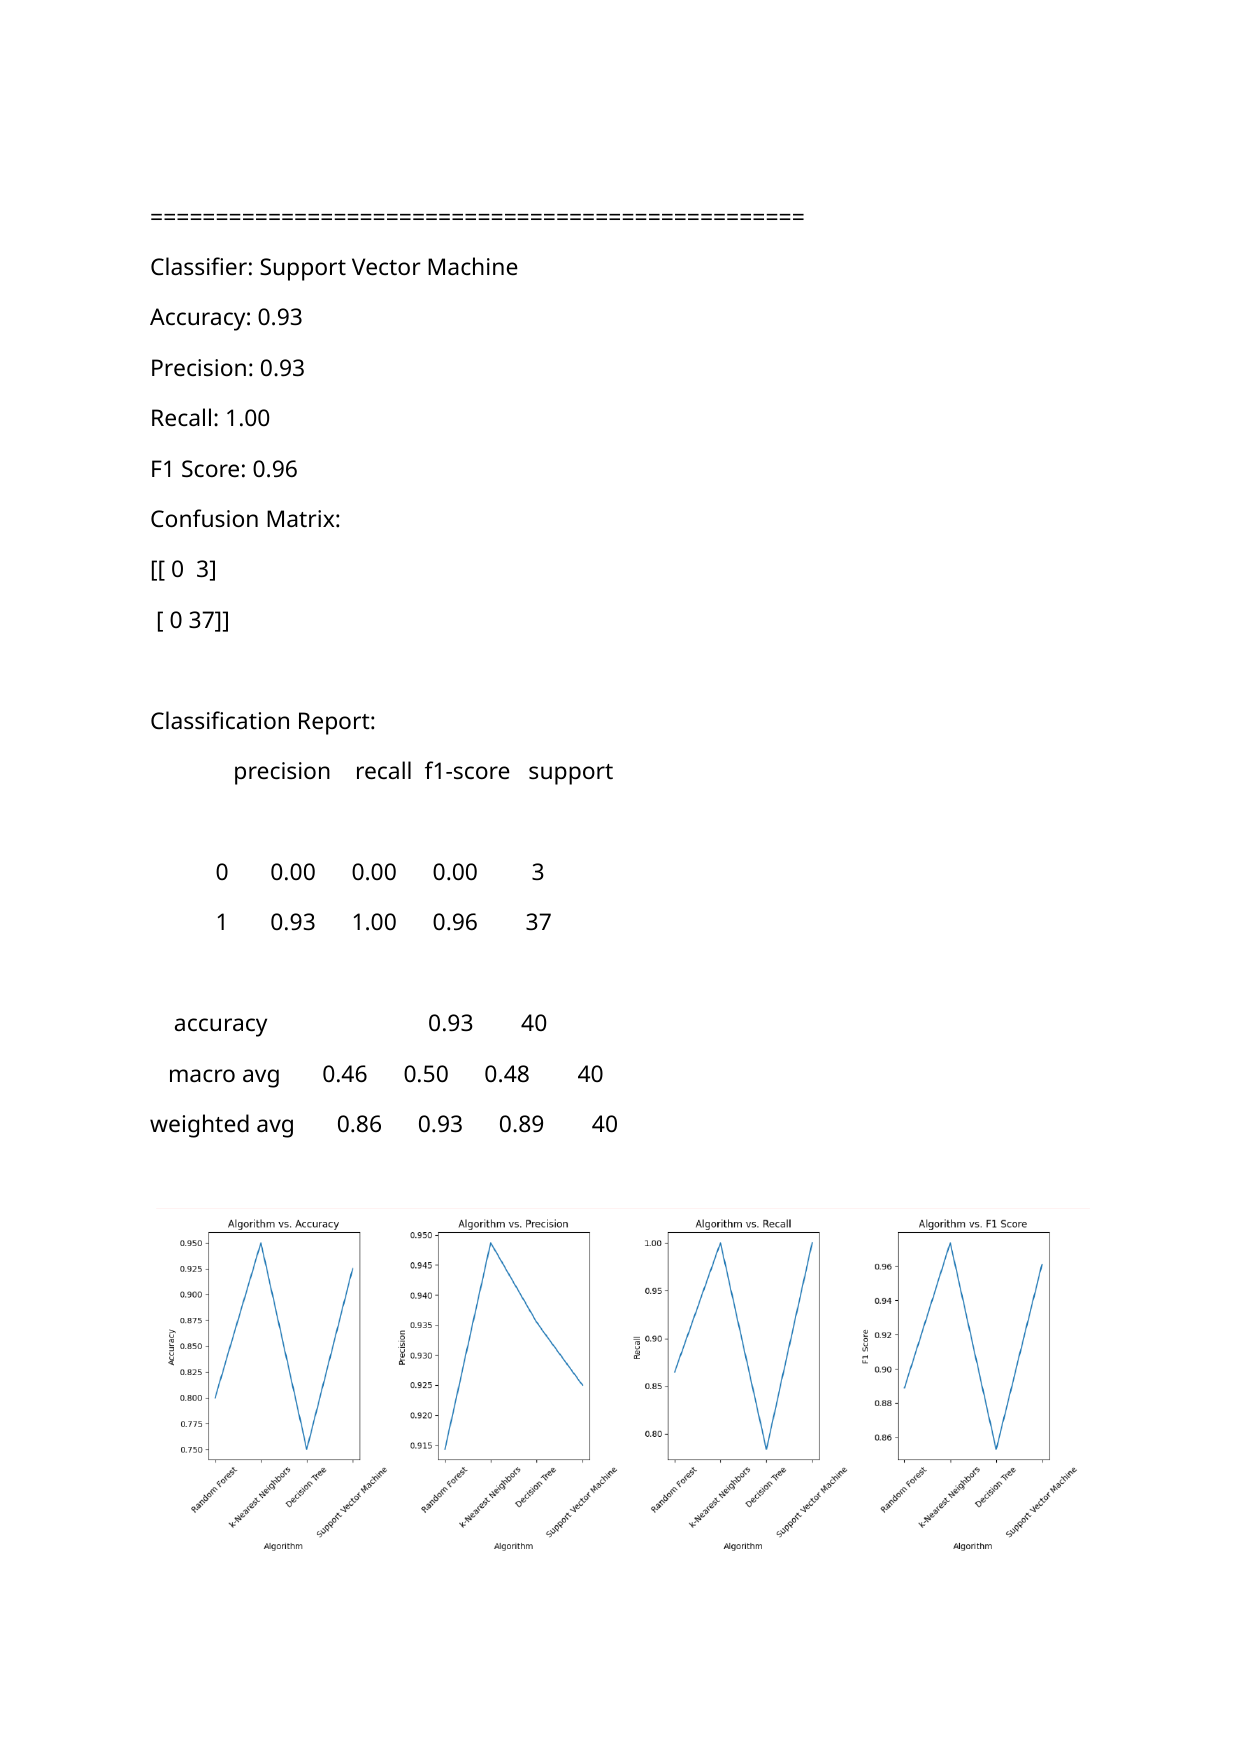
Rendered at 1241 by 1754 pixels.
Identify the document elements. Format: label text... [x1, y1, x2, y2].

text [[ 0 3] [150, 553, 1090, 584]
text precision recall f1-score support [150, 755, 1090, 786]
text Accuracy: 0.93 [150, 301, 1090, 332]
text 0 0.00 0.00 0.00 3 [150, 856, 1090, 887]
text Classifier: Support Vector Machine [150, 251, 1090, 282]
text Precision: 0.93 [150, 352, 1090, 383]
text accuracy 0.93 40 [150, 1007, 1090, 1038]
text weighted avg 0.86 0.93 0.89 40 [150, 1108, 1090, 1139]
text Confusion Matrix: [150, 503, 1090, 534]
text Recall: 1.00 [150, 402, 1090, 433]
picture [150, 1208, 1091, 1560]
text F1 Score: 0.96 [150, 452, 1090, 484]
text [ 0 37]] [150, 604, 1090, 635]
text Classification Report: [150, 704, 1090, 736]
text macro avg 0.46 0.50 0.48 40 [150, 1057, 1090, 1089]
text 1 0.93 1.00 0.96 37 [150, 906, 1090, 937]
text ================================================== [150, 200, 1090, 232]
